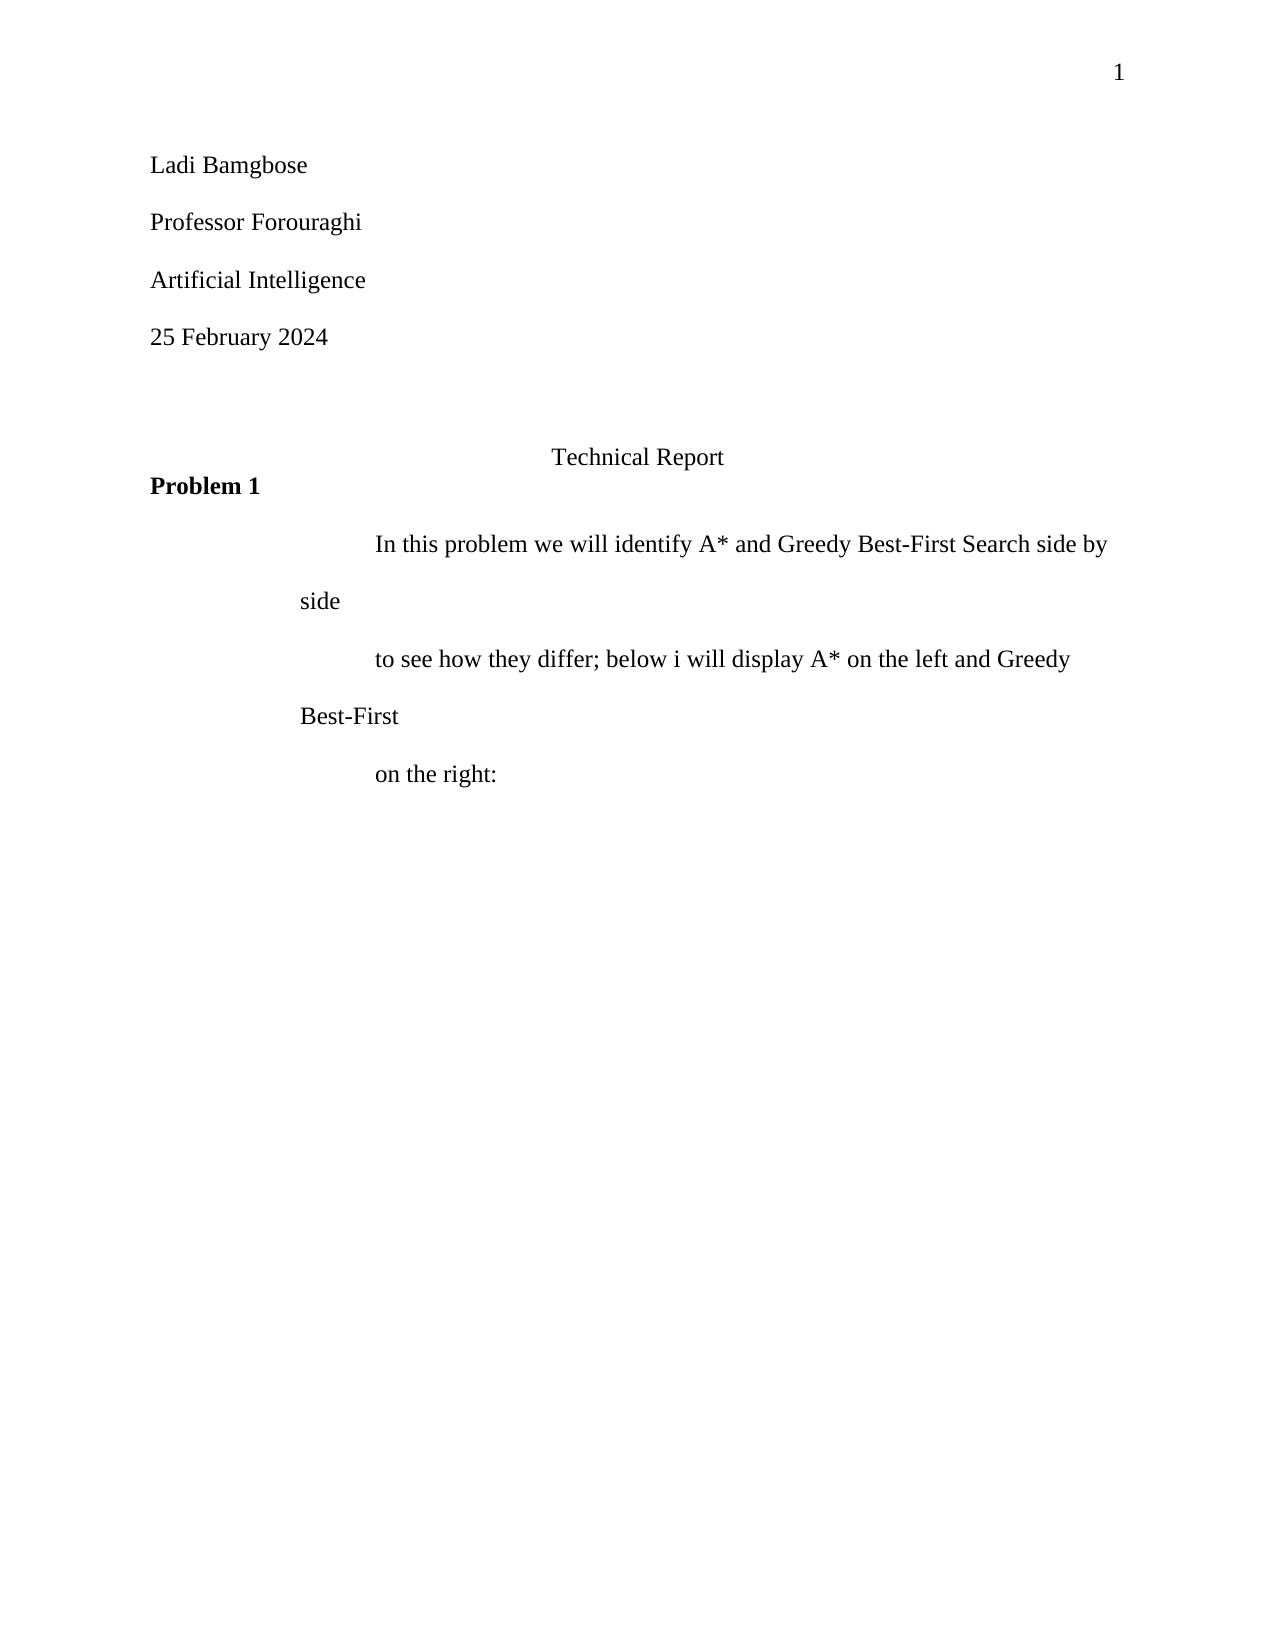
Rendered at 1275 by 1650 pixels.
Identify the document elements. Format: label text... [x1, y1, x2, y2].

text on the right: [300, 759, 1125, 787]
text Professor Forouraghi [150, 207, 1125, 236]
text In this problem we will identify A* and Greedy Best-First Search side by side [300, 529, 1125, 615]
text Ladi Bamgbose [150, 150, 1125, 179]
text Artificial Intelligence [150, 265, 1125, 294]
title Technical Report [150, 442, 1125, 471]
text 25 February 2024 [150, 322, 1125, 351]
text Problem 1 [150, 471, 1125, 500]
text to see how they differ; below i will display A* on the left and Greedy Best-First [300, 644, 1125, 730]
